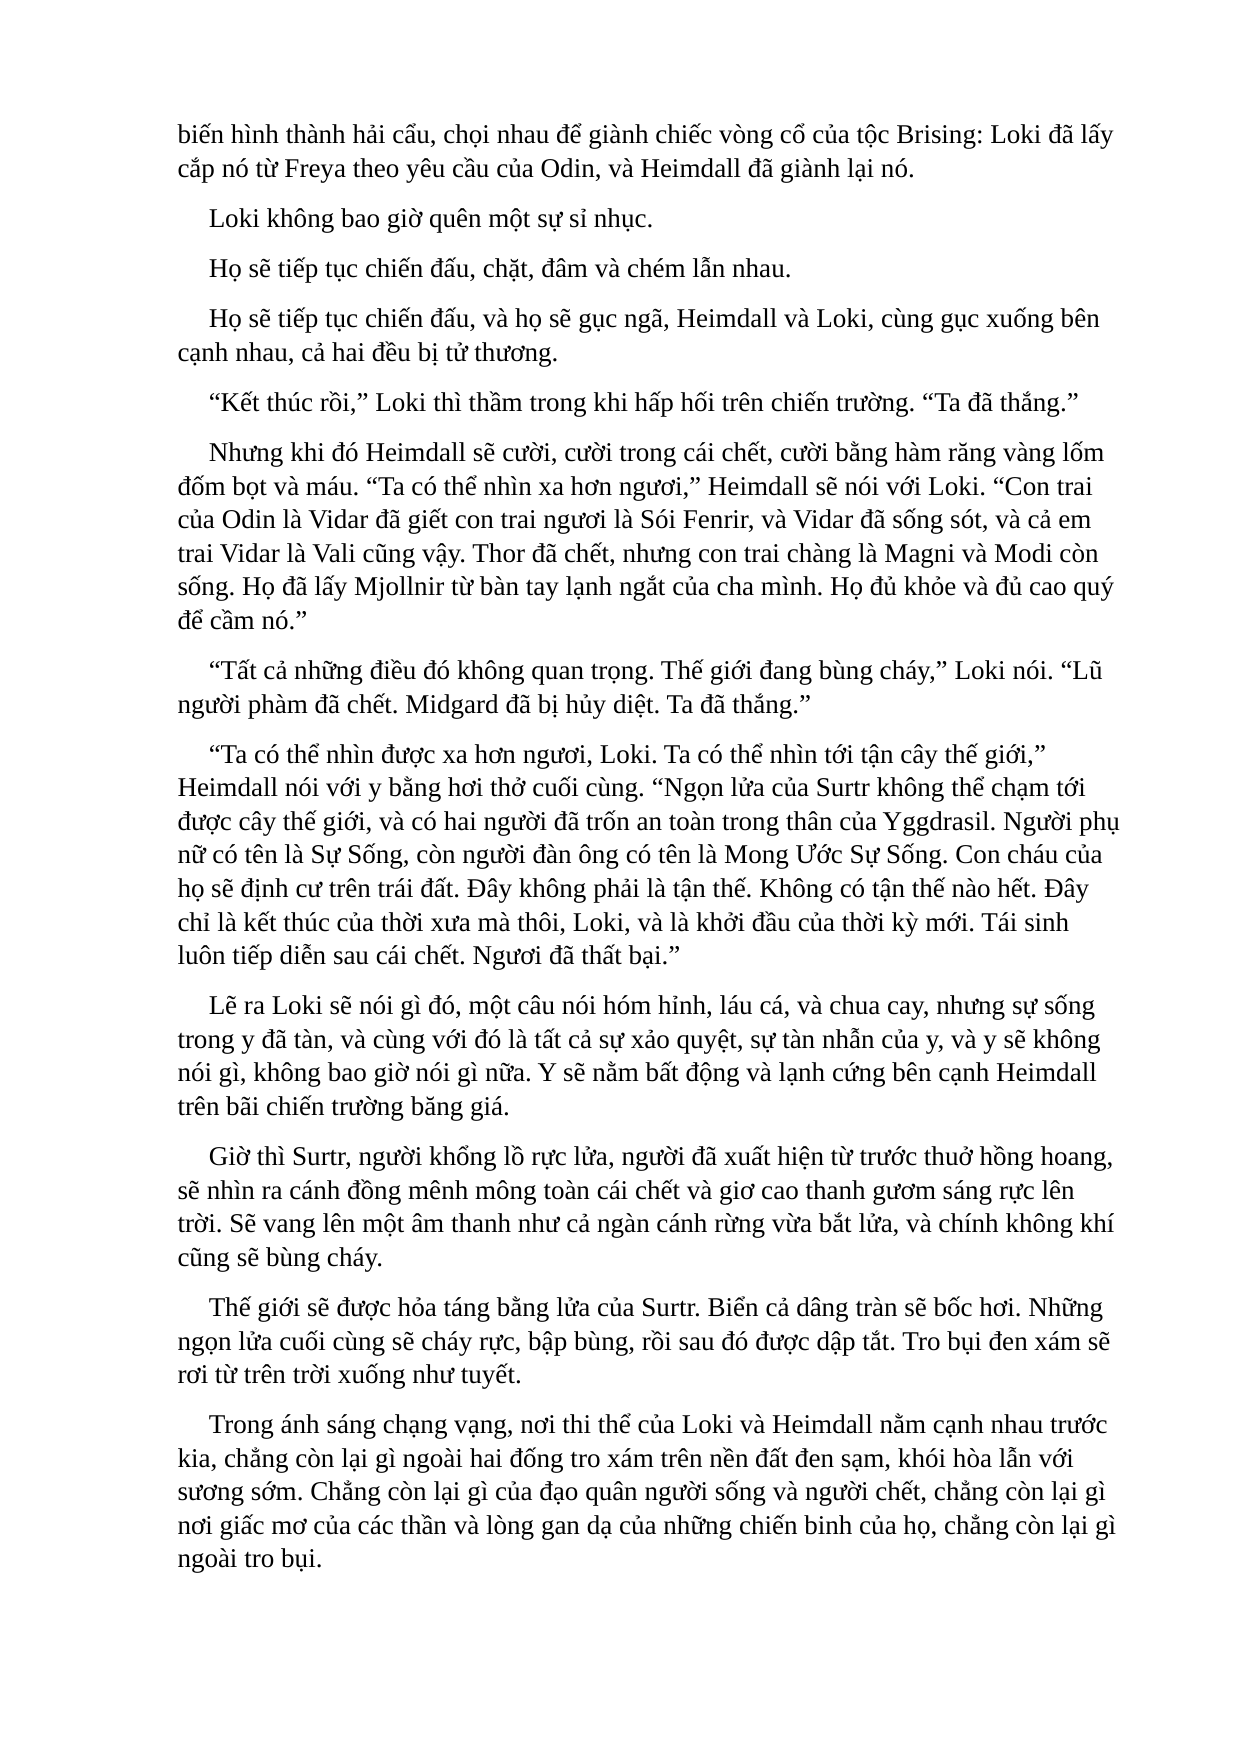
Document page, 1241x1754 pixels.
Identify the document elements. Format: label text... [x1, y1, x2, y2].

text Loki không bao giờ quên một sự sỉ nhục. [177, 202, 1122, 233]
text Trong ánh sáng chạng vạng, nơi thi thể của Loki và Heimdall nằm cạnh nhau trước kia, chẳng còn lại gì ngoài hai đống tro xám trên nền đất đen sạm, khói hòa lẫn với sương sớm. Chẳng còn lại gì của đạo quân người sống và người chết, chẳng còn lại gì nơi giấc mơ của các thần và lòng gan dạ của những chiến binh của họ, chẳng còn lại gì ngoài tro bụi. [177, 1408, 1122, 1574]
text “Tất cả những điều đó không quan trọng. Thế giới đang bùng cháy,” Loki nói. “Lũ người phàm đã chết. Midgard đã bị hủy diệt. Ta đã thắng.” [177, 654, 1122, 719]
text Thế giới sẽ được hỏa táng bằng lửa của Surtr. Biển cả dâng tràn sẽ bốc hơi. Những ngọn lửa cuối cùng sẽ cháy rực, bập bùng, rồi sau đó được dập tắt. Tro bụi đen xám sẽ rơi từ trên trời xuống như tuyết. [177, 1291, 1122, 1389]
text Họ sẽ tiếp tục chiến đấu, và họ sẽ gục ngã, Heimdall và Loki, cùng gục xuống bên cạnh nhau, cả hai đều bị tử thương. [177, 302, 1122, 367]
text “Kết thúc rồi,” Loki thì thầm trong khi hấp hối trên chiến trường. “Ta đã thắng.” [177, 386, 1122, 417]
text Nhưng khi đó Heimdall sẽ cười, cười trong cái chết, cười bằng hàm răng vàng lốm đốm bọt và máu. “Ta có thể nhìn xa hơn ngươi,” Heimdall sẽ nói với Loki. “Con trai của Odin là Vidar đã giết con trai ngươi là Sói Fenrir, và Vidar đã sống sót, và cả em trai Vidar là Vali cũng vậy. Thor đã chết, nhưng con trai chàng là Magni và Modi còn sống. Họ đã lấy Mjollnir từ bàn tay lạnh ngắt của cha mình. Họ đủ khỏe và đủ cao quý để cầm nó.” [177, 436, 1122, 635]
text Giờ thì Surtr, người khổng lồ rực lửa, người đã xuất hiện từ trước thuở hồng hoang, sẽ nhìn ra cánh đồng mênh mông toàn cái chết và giơ cao thanh gươm sáng rực lên trời. Sẽ vang lên một âm thanh như cả ngàn cánh rừng vừa bắt lửa, và chính không khí cũng sẽ bùng cháy. [177, 1140, 1122, 1272]
text Họ sẽ tiếp tục chiến đấu, chặt, đâm và chém lẫn nhau. [177, 252, 1122, 283]
text Lẽ ra Loki sẽ nói gì đó, một câu nói hóm hỉnh, láu cá, và chua cay, nhưng sự sống trong y đã tàn, và cùng với đó là tất cả sự xảo quyệt, sự tàn nhẫn của y, và y sẽ không nói gì, không bao giờ nói gì nữa. Y sẽ nằm bất động và lạnh cứng bên cạnh Heimdall trên bãi chiến trường băng giá. [177, 989, 1122, 1121]
text “Ta có thể nhìn được xa hơn ngươi, Loki. Ta có thể nhìn tới tận cây thế giới,” Heimdall nói với y bằng hơi thở cuối cùng. “Ngọn lửa của Surtr không thể chạm tới được cây thế giới, và có hai người đã trốn an toàn trong thân của Yggdrasil. Người phụ nữ có tên là Sự Sống, còn người đàn ông có tên là Mong Ước Sự Sống. Con cháu của họ sẽ định cư trên trái đất. Đây không phải là tận thế. Không có tận thế nào hết. Đây chỉ là kết thúc của thời xưa mà thôi, Loki, và là khởi đầu của thời kỳ mới. Tái sinh luôn tiếp diễn sau cái chết. Ngươi đã thất bại.” [177, 738, 1122, 970]
